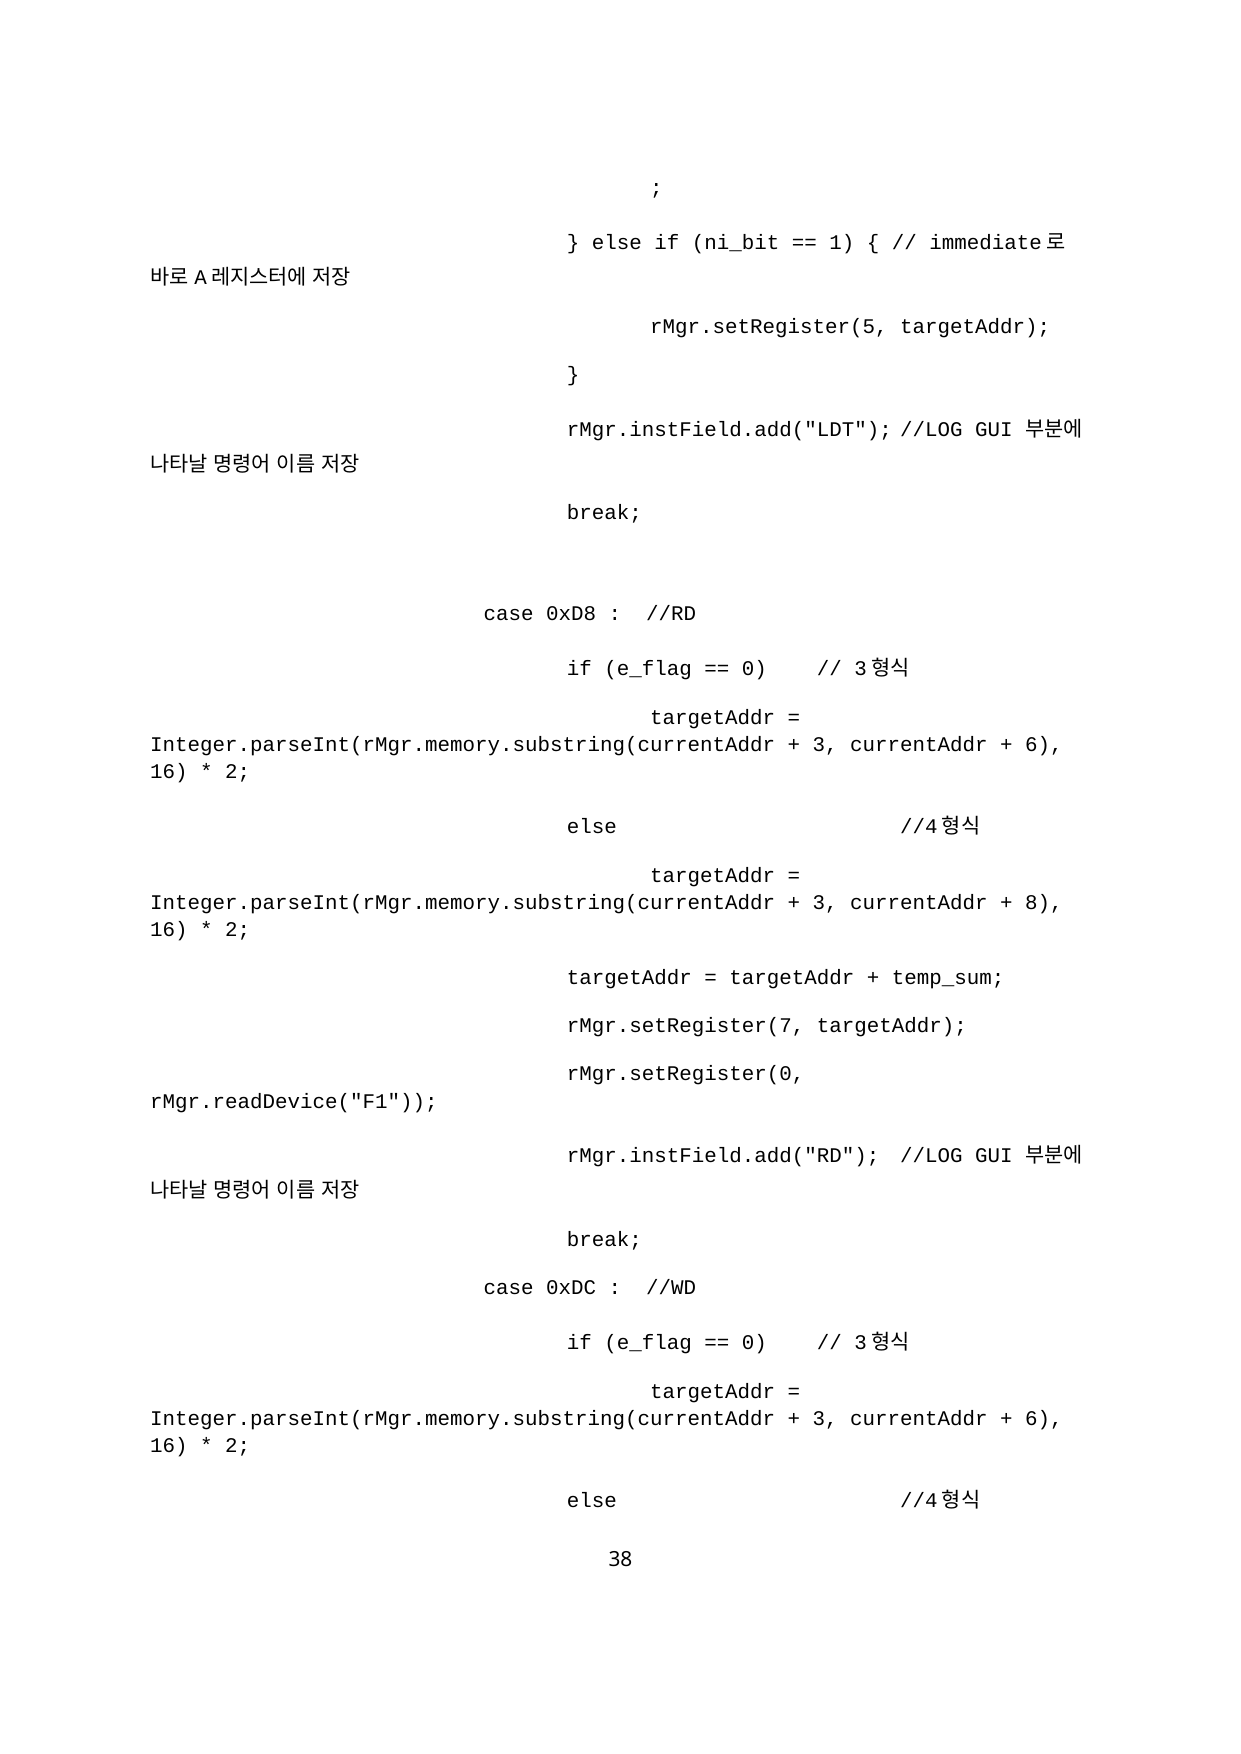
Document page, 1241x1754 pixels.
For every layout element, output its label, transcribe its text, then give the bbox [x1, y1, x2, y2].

text if (e_flag == 0) // 3형식 [150, 1325, 1090, 1356]
text break; [150, 502, 1090, 526]
text targetAddr = Integer.parseInt(rMgr.memory.substring(currentAddr + 3, currentAddr + 6), 16) * 2; [150, 707, 1090, 785]
text rMgr.instField.add("RD"); //LOG GUI 부분에 나타날 명령어 이름 저장 [150, 1139, 1090, 1204]
text else //4형식 [150, 1483, 1090, 1514]
text } else if (ni_bit == 1) { // immediate로 바로 A레지스터에 저장 [150, 225, 1090, 291]
text break; [150, 1229, 1090, 1253]
text if (e_flag == 0) // 3형식 [150, 651, 1090, 682]
text rMgr.setRegister(7, targetAddr); [150, 1015, 1090, 1039]
text targetAddr = Integer.parseInt(rMgr.memory.substring(currentAddr + 3, currentAddr + 8), 16) * 2; [150, 865, 1090, 943]
text ; [150, 177, 1090, 201]
text } [150, 364, 1090, 387]
text case 0xD8 : //RD [150, 603, 1090, 627]
text rMgr.instField.add("LDT"); //LOG GUI 부분에 나타날 명령어 이름 저장 [150, 412, 1090, 477]
text else //4형식 [150, 809, 1090, 840]
text targetAddr = Integer.parseInt(rMgr.memory.substring(currentAddr + 3, currentAddr + 6), 16) * 2; [150, 1381, 1090, 1459]
text case 0xDC : //WD [150, 1277, 1090, 1301]
text rMgr.setRegister(5, targetAddr); [150, 316, 1090, 339]
text targetAddr = targetAddr + temp_sum; [150, 967, 1090, 991]
text rMgr.setRegister(0, rMgr.readDevice("F1")); [150, 1063, 1090, 1114]
